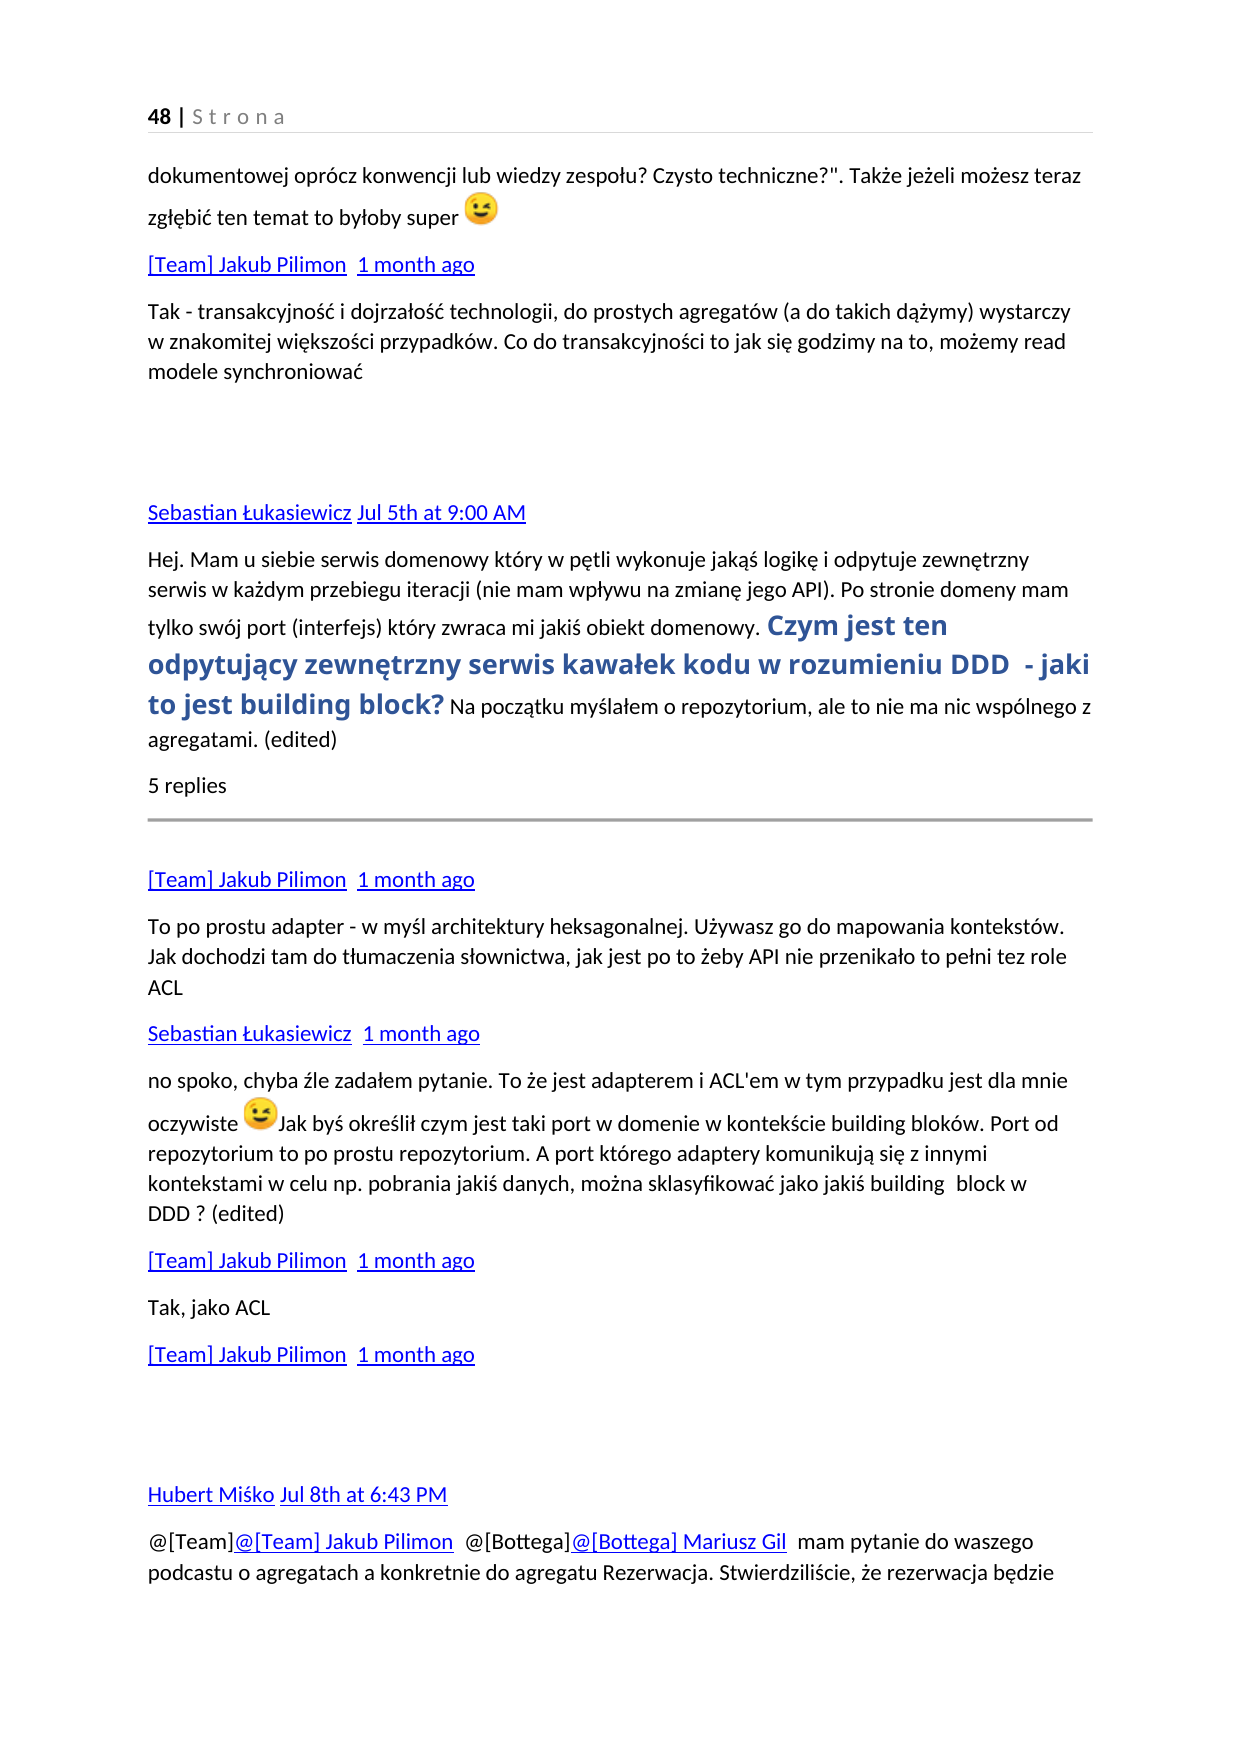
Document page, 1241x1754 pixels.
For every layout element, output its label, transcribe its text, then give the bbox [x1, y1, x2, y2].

text [Team] Jakub Pilimon 1 month ago [148, 865, 1093, 893]
text no spoko, chyba źle zadałem pytanie. To że jest adapterem i ACL'em w tym przypadku jest dla mnie oczywiste Jak byś określił czym jest taki port w domenie w kontekście building bloków. Port od repozytorium to po prostu repozytorium. A port którego adaptery komunikują się z innymi kontekstami w celu np. pobrania jakiś danych, można sklasyfikować jako jakiś building block w DDD ? (edited) [148, 1066, 1093, 1227]
text To po prostu adapter - w myśl architektury heksagonalnej. Używasz go do mapowania kontekstów. Jak dochodzi tam do tłumaczenia słownictwa, jak jest po to żeby API nie przenikało to pełni tez role ACL [148, 912, 1093, 1001]
text [Team] Jakub Pilimon 1 month ago [148, 1246, 1093, 1274]
text Hubert Miśko Jul 8th at 6:43 PM [148, 1481, 1093, 1508]
text Tak - transakcyjność i dojrzałość technologii, do prostych agregatów (a do takich dążymy) wystarczy w znakomitej większości przypadków. Co do transakcyjności to jak się godzimy na to, możemy read modele synchroniować [148, 297, 1093, 385]
text [Team] Jakub Pilimon 1 month ago [148, 250, 1093, 278]
picture [464, 191, 499, 226]
text 5 replies [148, 772, 1093, 799]
picture [243, 1096, 278, 1131]
text Hej. Mam u siebie serwis domenowy który w pętli wykonuje jakąś logikę i odpytuje zewnętrzny serwis w każdym przebiegu iteracji (nie mam wpływu na zmianę jego API). Po stronie domeny mam tylko swój port (interfejs) który zwraca mi jakiś obiekt domenowy. Czym jest ten odpytujący zewnętrzny serwis kawałek kodu w rozumieniu DDD - jaki to jest building block? Na początku myślałem o repozytorium, ale to nie ma nic wspólnego z agregatami. (edited) [148, 545, 1093, 753]
text Sebastian Łukasiewicz 1 month ago [148, 1019, 1093, 1047]
text Sebastian Łukasiewicz Jul 5th at 9:00 AM [148, 498, 1093, 526]
text [Team] Jakub Pilimon 1 month ago [148, 1340, 1093, 1368]
text Tak, jako ACL [148, 1293, 1093, 1321]
